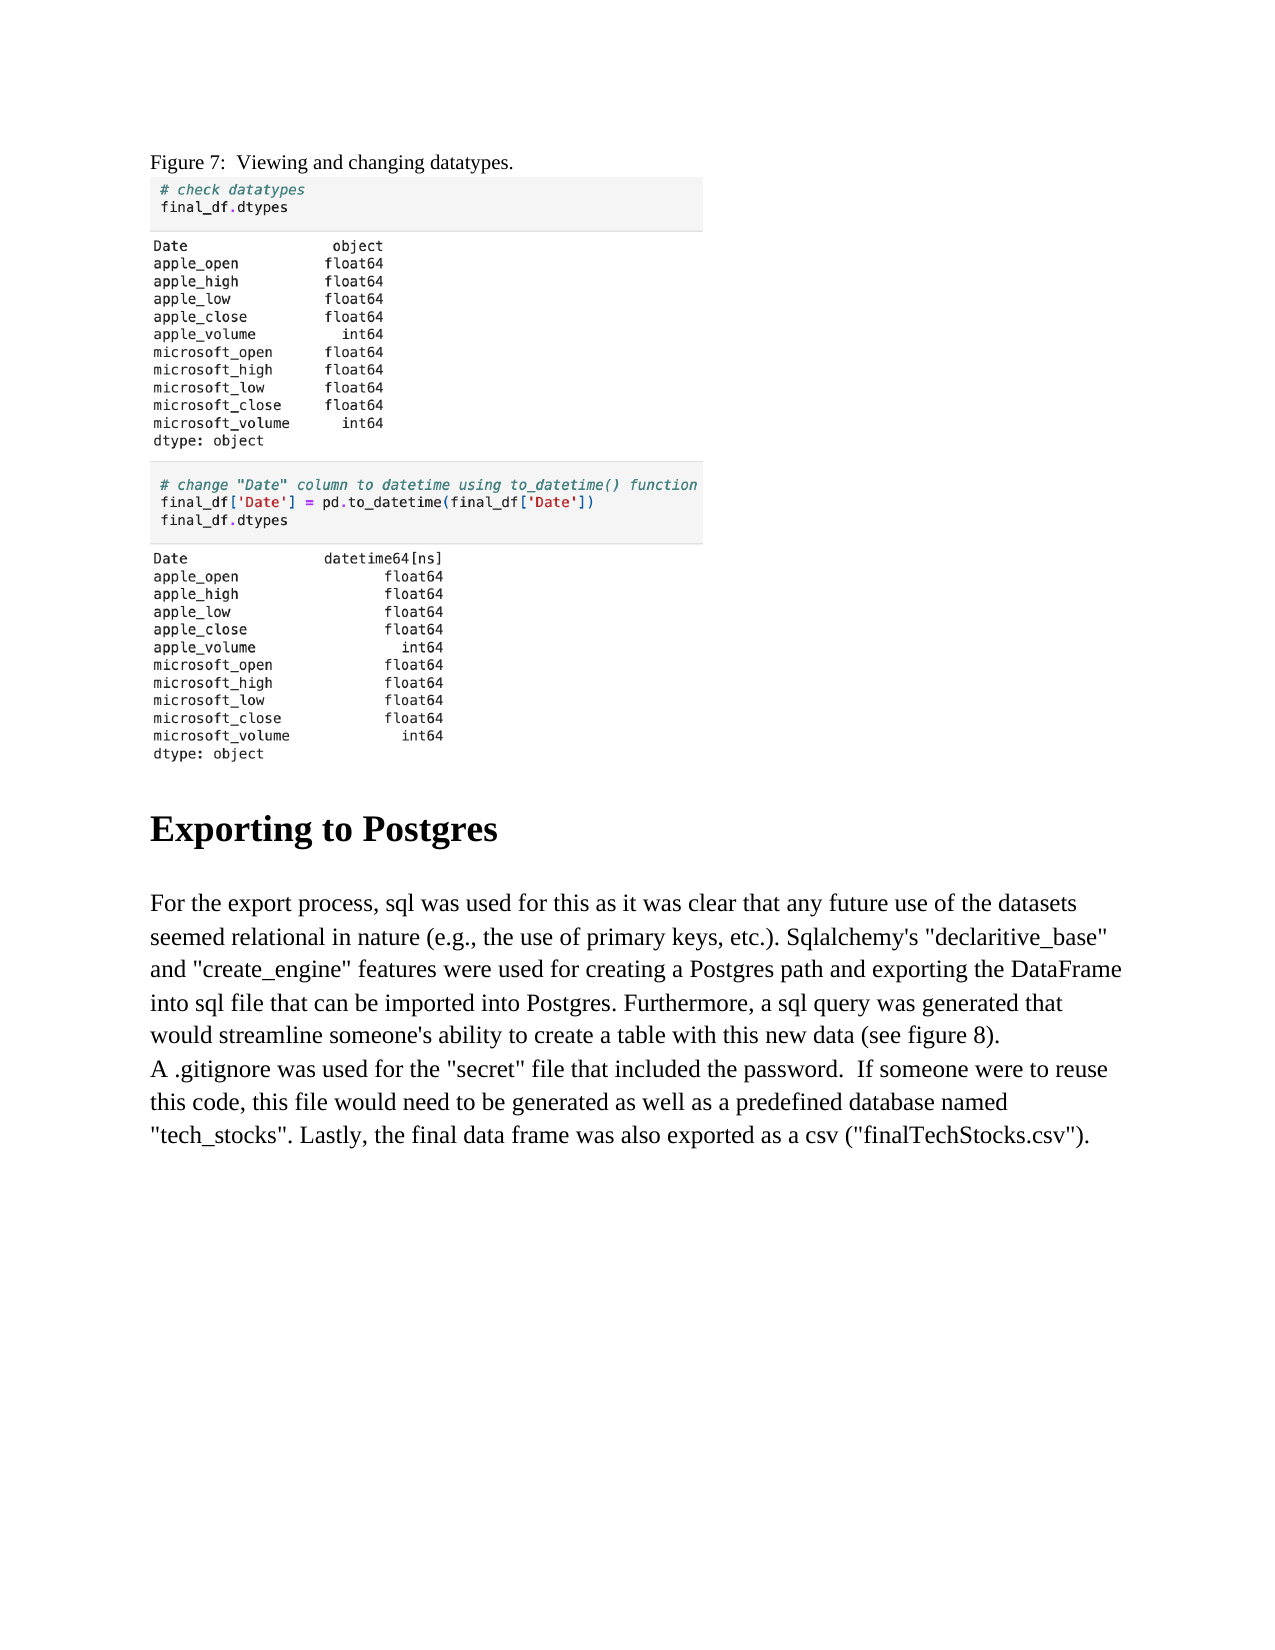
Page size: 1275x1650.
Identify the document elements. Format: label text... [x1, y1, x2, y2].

picture [150, 177, 703, 765]
text Figure 7: Viewing and changing datatypes. [150, 150, 1125, 174]
subtitle Exporting to Postgres [150, 806, 1125, 849]
text For the export process, sql was used for this as it was clear that any future use of the datasets seemed relational in nature (e.g., the use of primary keys, etc.). Sqlalchemy's "declaritive_base" and "create_engine" features were used for creating a Postgres path and exporting the DataFrame into sql file that can be imported into Postgres. Furthermore, a sql query was generated that would streamline someone's ability to create a table with this new data (see figure 8). A .gitignore was used for the "secret" file that included the password. If someone were to reuse this code, this file would need to be generated as well as a predefined database named "tech_stocks". Lastly, the final data frame was also exported as a csv ("finalTechStocks.csv"). [150, 888, 1125, 1148]
